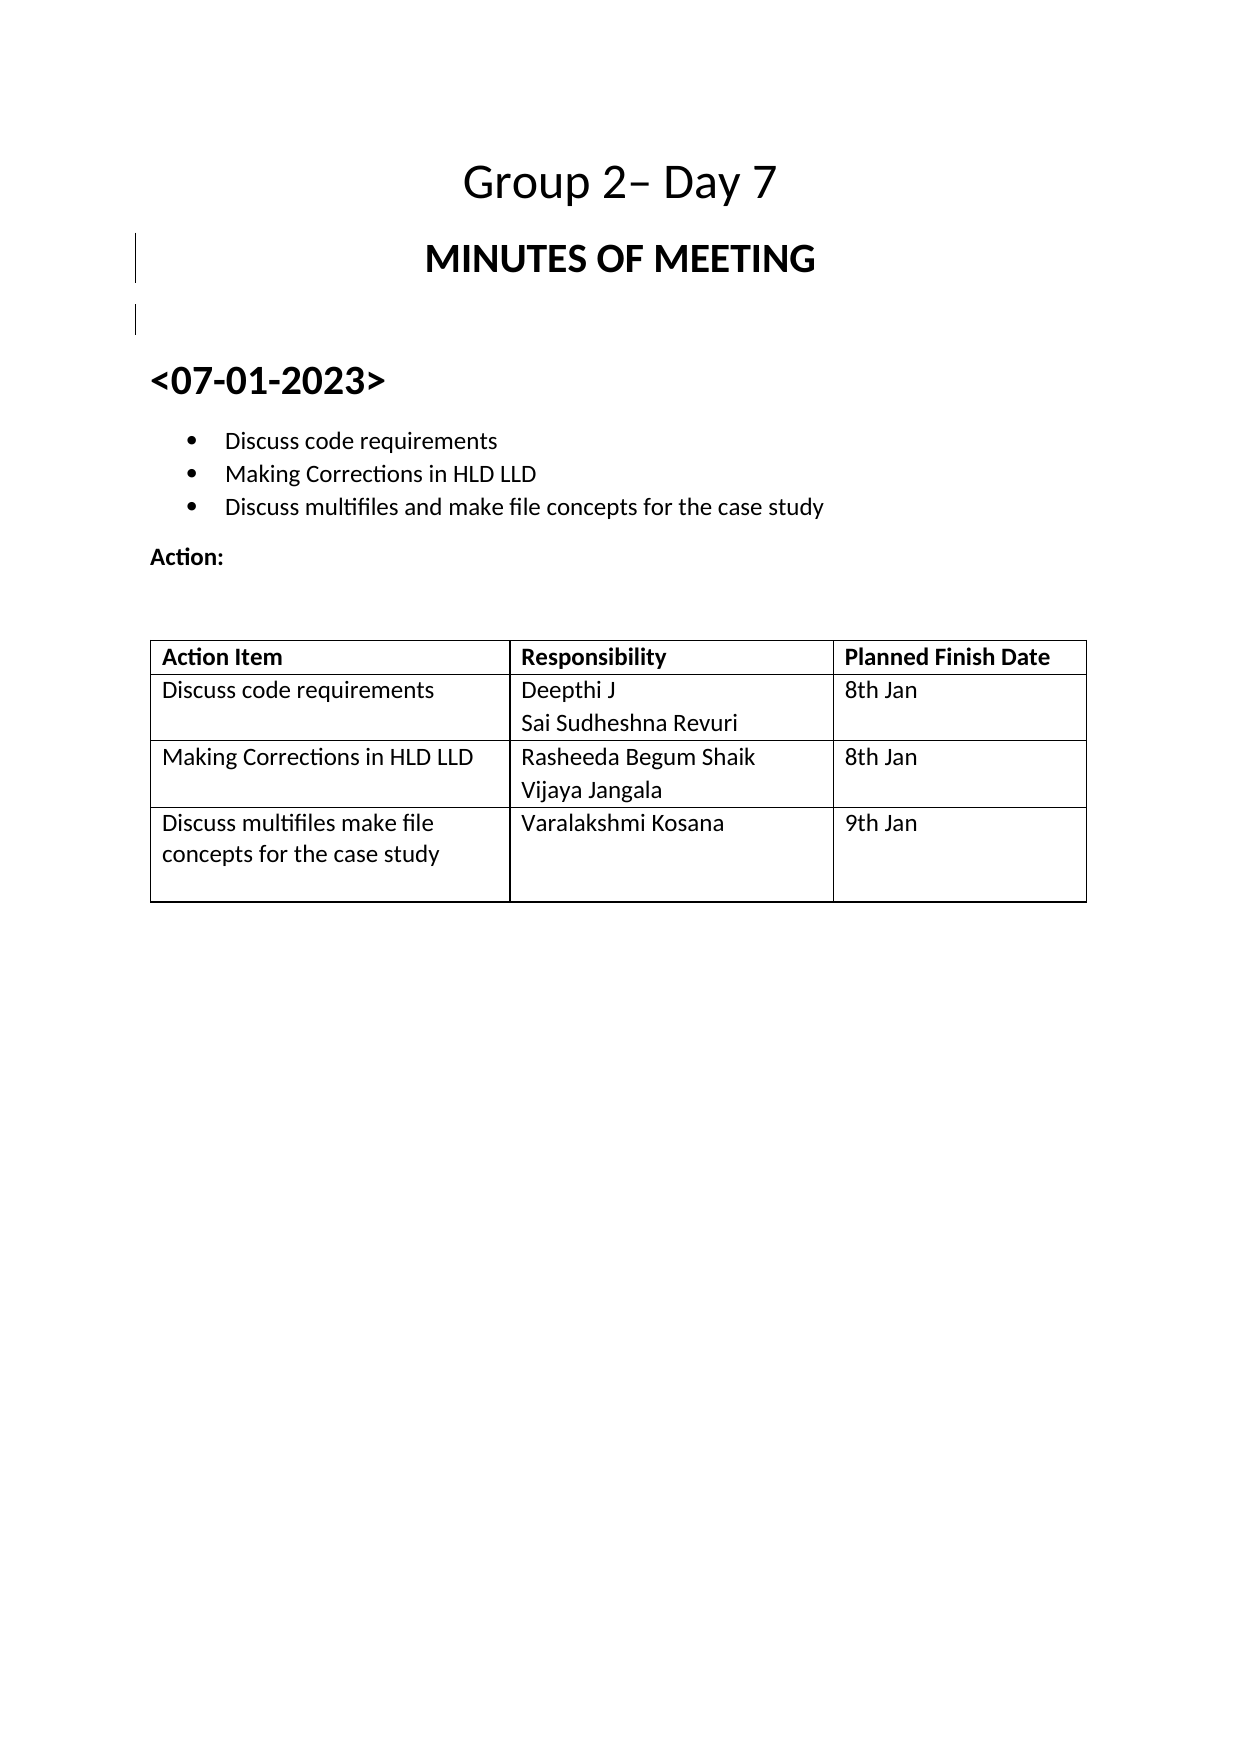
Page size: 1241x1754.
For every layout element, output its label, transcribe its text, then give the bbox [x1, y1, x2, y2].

table_header Responsibility [511, 641, 833, 673]
table_header Planned Finish Date [834, 641, 1086, 673]
table_cell 8th Jan [834, 741, 1086, 807]
table_cell 9th Jan [834, 808, 1086, 901]
table_cell Deepthi J Sai Sudheshna Revuri [511, 675, 833, 740]
text <07-01-2023> [150, 354, 1090, 404]
text MINUTES OF MEETING [150, 232, 1090, 283]
table_header Action Item [151, 641, 509, 673]
table_cell Varalakshmi Kosana [511, 808, 833, 901]
text Group 2– Day 7 [150, 150, 1090, 211]
list Discuss multifiles and make file concepts for the case study [187, 491, 1090, 522]
table_cell Discuss multifiles make file concepts for the case study [151, 808, 509, 901]
list Making Corrections in HLD LLD [187, 458, 1090, 489]
table_cell Rasheeda Begum Shaik Vijaya Jangala [511, 741, 833, 807]
list Discuss code requirements [187, 425, 1090, 456]
text Action: [150, 541, 1090, 571]
table_cell Discuss code requirements [151, 675, 509, 740]
table_cell 8th Jan [834, 675, 1086, 740]
table_cell Making Corrections in HLD LLD [151, 741, 509, 807]
